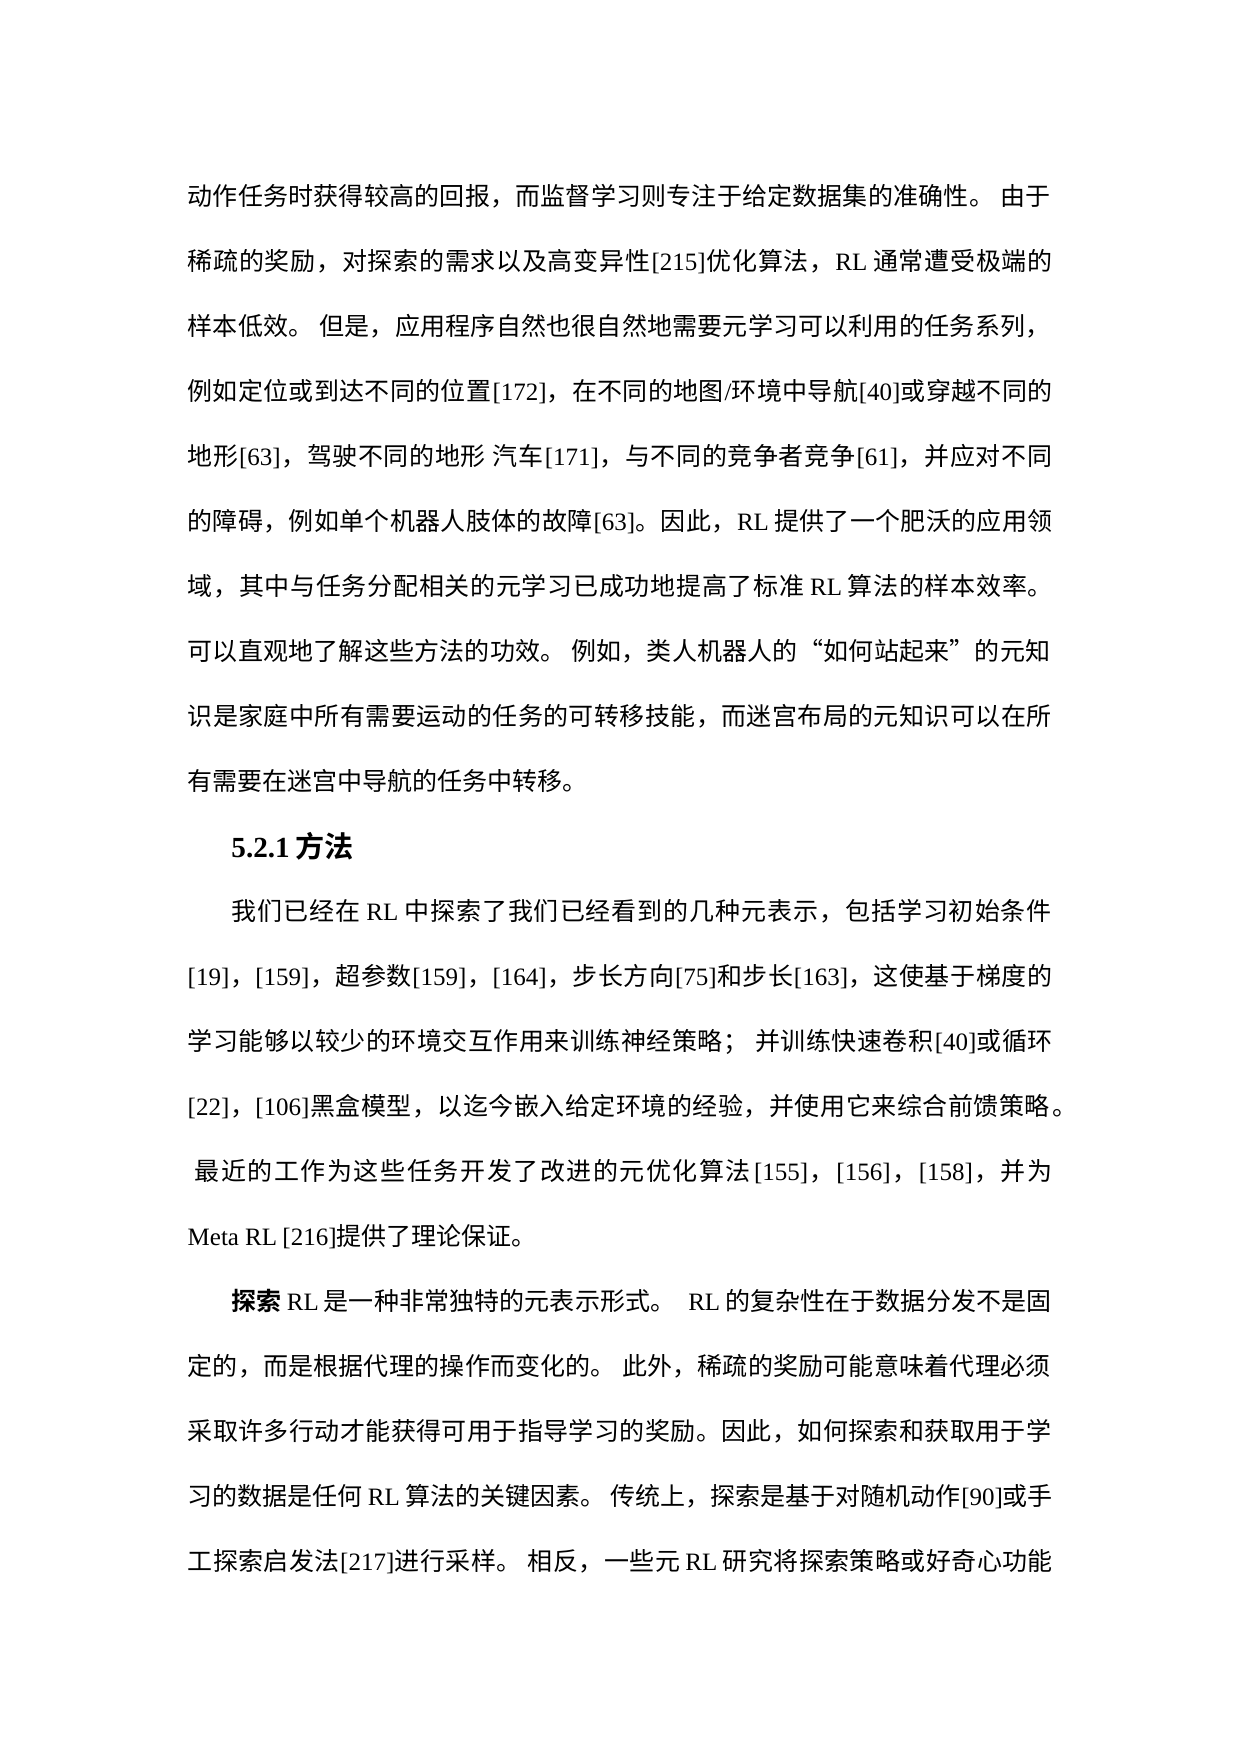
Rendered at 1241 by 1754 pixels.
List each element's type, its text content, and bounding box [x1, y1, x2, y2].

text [187, 1267, 1053, 1592]
text 我们已经在RL中探索了我们已经看到的几种元表示，包括学习初始条件[19]，[159]，超参数[159]，[164]，步长方向[75]和步长[163]，这使基于梯度的学习能够以较少的环境交互作用来训练神经策略； 并训练快速卷积[40]或循环[22]，[106]黑盒模型，以迄今嵌入给定环境的经验，并使用它来综合前馈策略。 最近的工作为这些任务开发了改进的元优化算法[155]，[156]，[158]，并为Meta RL [216]提供了理论保证。 [187, 877, 1053, 1267]
text 5.2.1方法 [187, 812, 1053, 877]
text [187, 162, 1053, 812]
